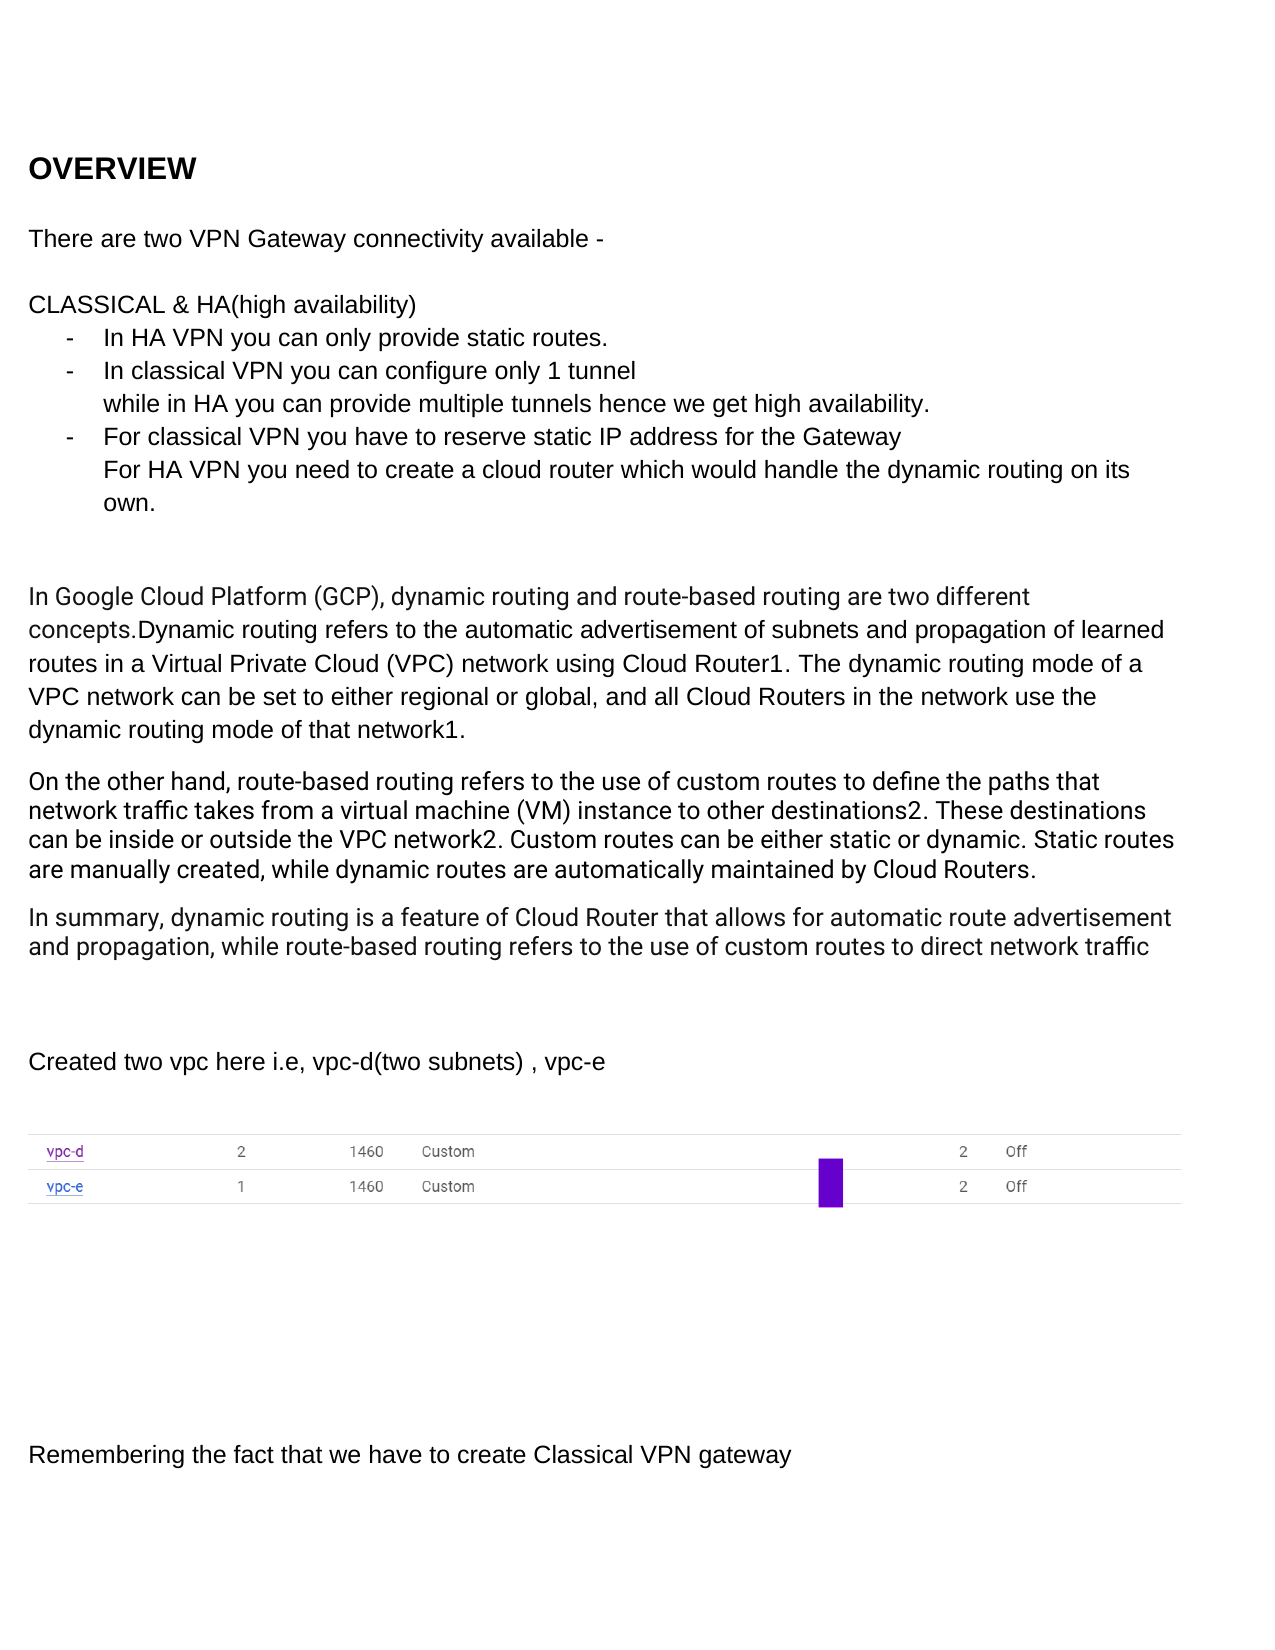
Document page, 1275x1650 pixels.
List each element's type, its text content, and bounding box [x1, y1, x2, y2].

text Remembering the fact that we have to create Classical VPN gateway [28, 1440, 1181, 1469]
text There are two VPN Gateway connectivity available - [28, 224, 1181, 253]
text On the other hand, route-based routing refers to the use of custom routes to define the paths that network traffic takes from a virtual machine (VM) instance to other destinations2. These destinations can be inside or outside the VPC network2. Custom routes can be either static or dynamic. Static routes are manually created, while dynamic routes are automatically maintained by Cloud Routers. [28, 767, 1181, 884]
text OVERVIEW [28, 150, 1181, 186]
list In HA VPN you can only provide static routes. [66, 323, 1181, 352]
text In summary, dynamic routing is a feature of Cloud Router that allows for automatic route advertisement and propagation, while route-based routing refers to the use of custom routes to direct network traffic [28, 903, 1181, 961]
text In Google Cloud Platform (GCP), dynamic routing and route-based routing are two different concepts.Dynamic routing refers to the automatic advertisement of subnets and propagation of learned routes in a Virtual Private Cloud (VPC) network using Cloud Router1. The dynamic routing mode of a VPC network can be set to either regional or global, and all Cloud Routers in the network use the dynamic routing mode of that network1. [28, 582, 1181, 744]
picture [28, 1134, 1182, 1233]
text while in HA you can provide multiple tunnels hence we get high availability. [103, 389, 1181, 418]
text For HA VPN you need to create a cloud router which would handle the dynamic routing on its own. [103, 455, 1181, 517]
list In classical VPN you can configure only 1 tunnel [66, 356, 1181, 385]
text CLASSICAL & HA(high availability) [28, 290, 1181, 319]
text Created two vpc here i.e, vpc-d(two subnets) , vpc-e [28, 1047, 1181, 1075]
list For classical VPN you have to reserve static IP address for the Gateway [66, 422, 1181, 451]
